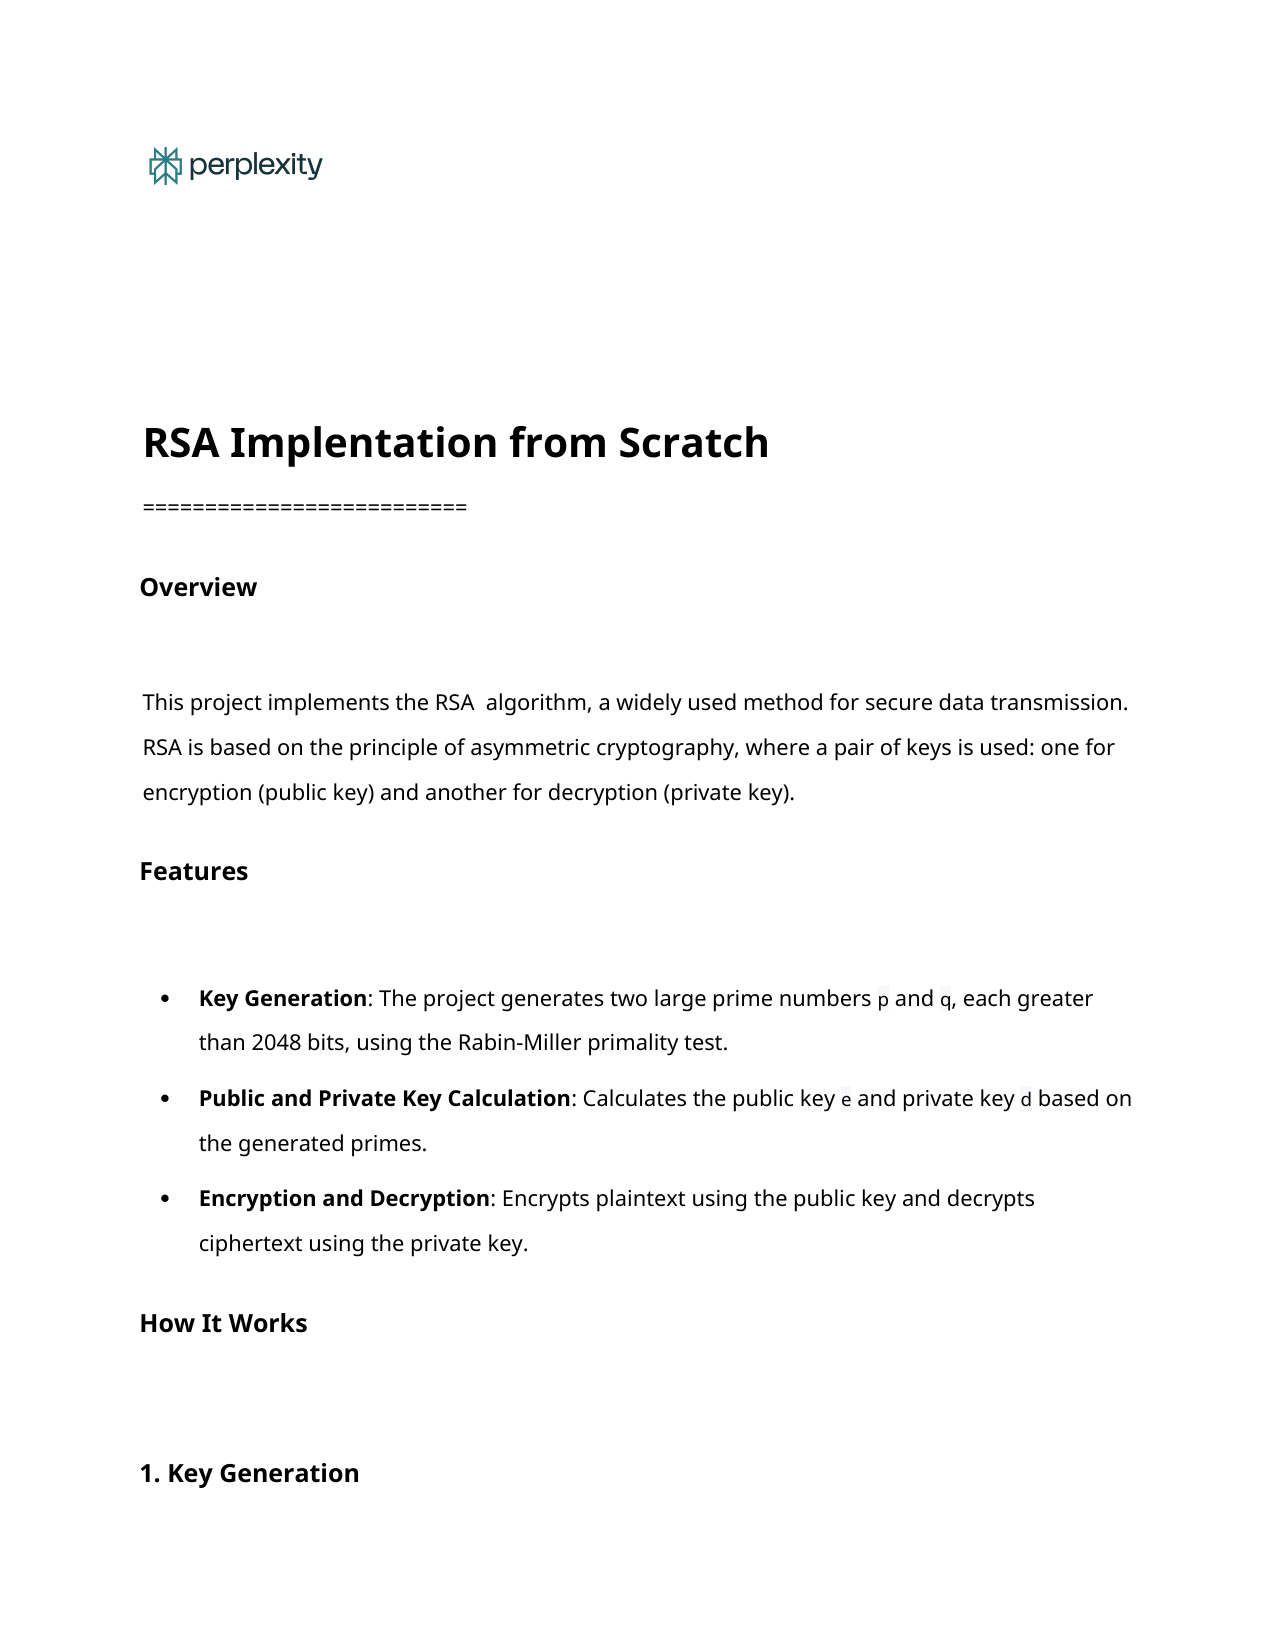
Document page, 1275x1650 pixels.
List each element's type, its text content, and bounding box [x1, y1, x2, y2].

text RSA Implentation from Scratch [142, 414, 1133, 470]
list Key Generation: The project generates two large prime numbers p and q, each greater than 2048 bits, using the Rabin-Miller primality test. [161, 983, 1133, 1057]
text 1. Key Generation [139, 1456, 1133, 1490]
text How It Works [139, 1305, 1133, 1339]
text Overview [139, 569, 1133, 604]
picture [142, 142, 330, 190]
text ========================== [142, 492, 1133, 522]
list Public and Private Key Calculation: Calculates the public key e and private key d based on the generated primes. [161, 1083, 1133, 1157]
text This project implements the RSA algorithm, a widely used method for secure data transmission. RSA is based on the principle of asymmetric cryptography, where a pair of keys is used: one for encryption (public key) and another for decryption (private key). [142, 687, 1133, 806]
text Features [139, 854, 1133, 888]
list Encryption and Decryption: Encrypts plaintext using the public key and decrypts ciphertext using the private key. [161, 1183, 1133, 1258]
